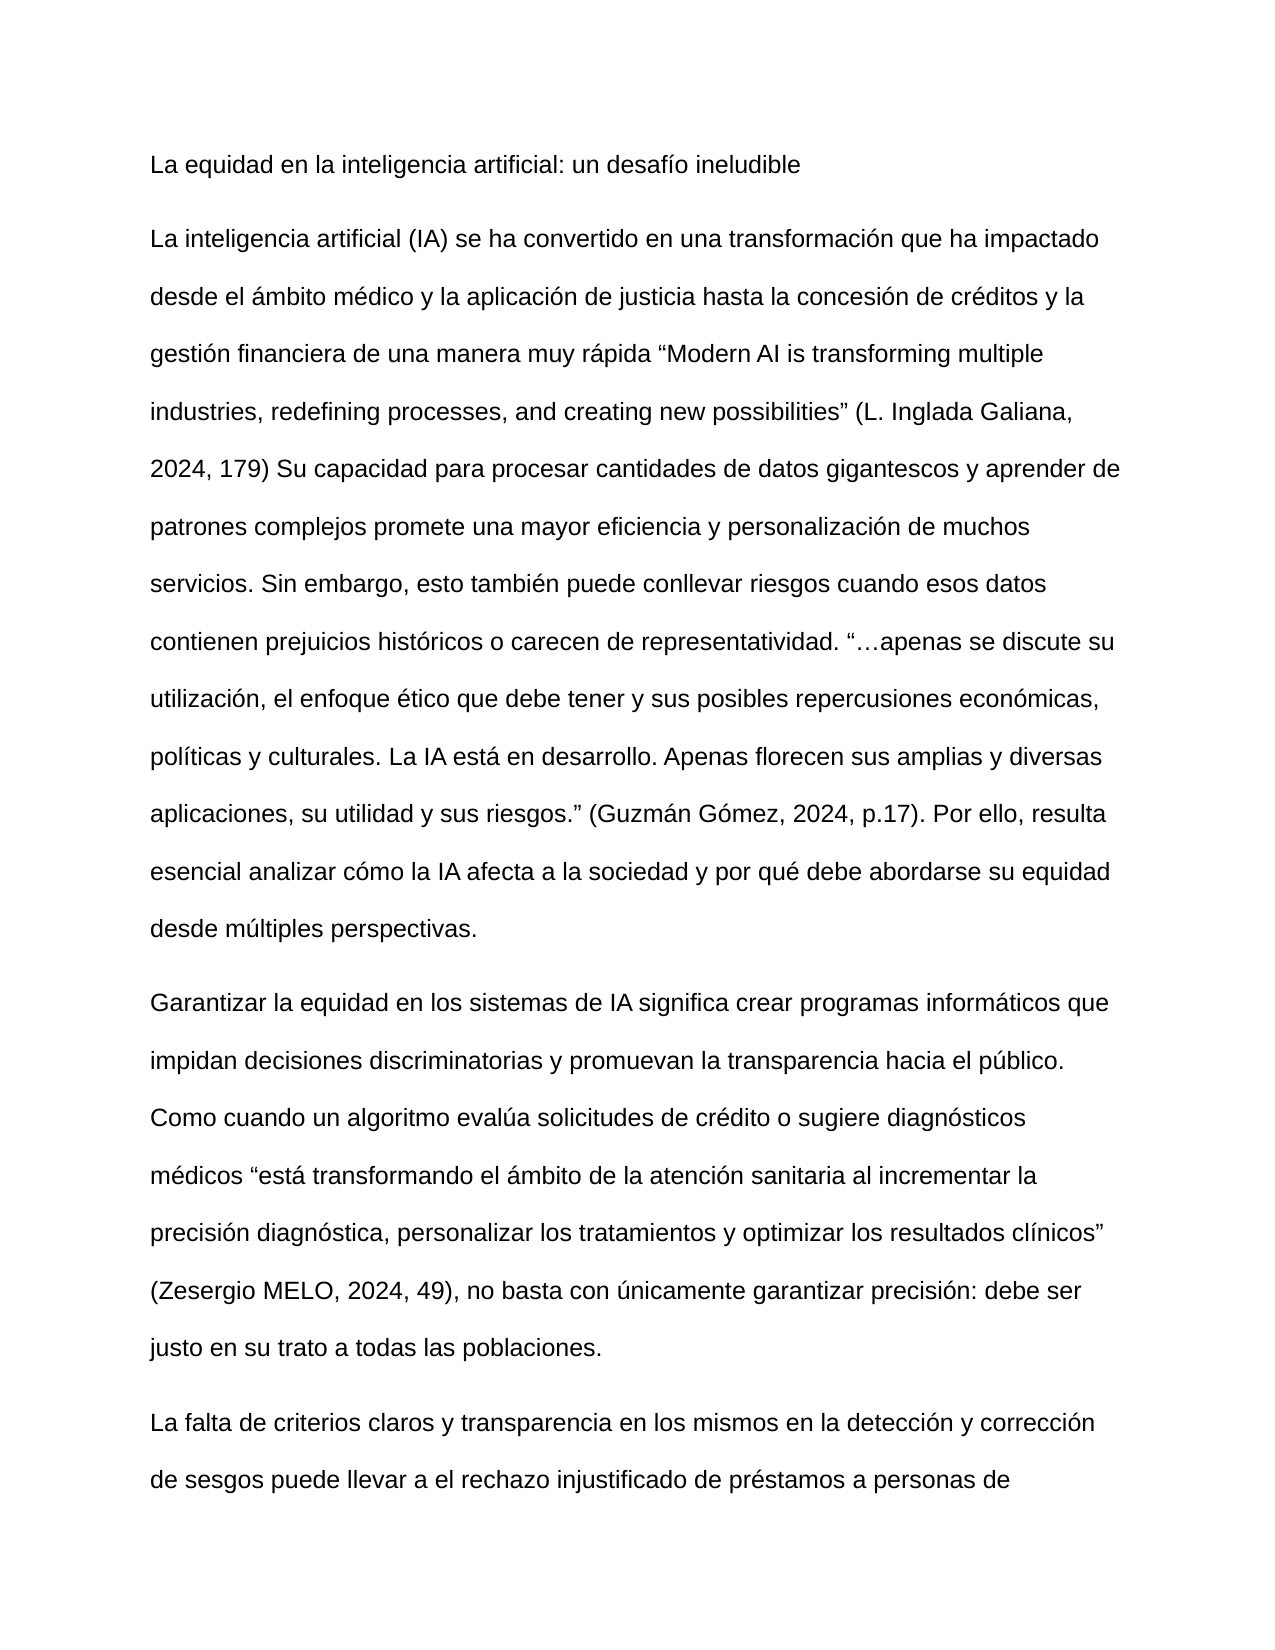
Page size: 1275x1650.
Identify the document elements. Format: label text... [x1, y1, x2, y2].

text La equidad en la inteligencia artificial: un desafío ineludible [150, 150, 1125, 179]
text La inteligencia artificial (IA) se ha convertido en una transformación que ha impactado desde el ámbito médico y la aplicación de justicia hasta la concesión de créditos y la gestión financiera de una manera muy rápida “Modern AI is transforming multiple industries, redefining processes, and creating new possibilities” (L. Inglada Galiana, 2024, 179) Su capacidad para procesar cantidades de datos gigantescos y aprender de patrones complejos promete una mayor eficiencia y personalización de muchos servicios. Sin embargo, esto también puede conllevar riesgos cuando esos datos contienen prejuicios históricos o carecen de representatividad. “…apenas se discute su utilización, el enfoque ético que debe tener y sus posibles repercusiones económicas, políticas y culturales. La IA está en desarrollo. Apenas florecen sus amplias y diversas aplicaciones, su utilidad y sus riesgos.” (Guzmán Gómez, 2024, p.17). Por ello, resulta esencial analizar cómo la IA afecta a la sociedad y por qué debe abordarse su equidad desde múltiples perspectivas. [150, 224, 1125, 943]
text Garantizar la equidad en los sistemas de IA significa crear programas informáticos que impidan decisiones discriminatorias y promuevan la transparencia hacia el público. Como cuando un algoritmo evalúa solicitudes de crédito o sugiere diagnósticos médicos “está transformando el ámbito de la atención sanitaria al incrementar la precisión diagnóstica, personalizar los tratamientos y optimizar los resultados clínicos” (Zesergio MELO, 2024, 49), no basta con únicamente garantizar precisión: debe ser justo en su trato a todas las poblaciones. [150, 988, 1125, 1362]
